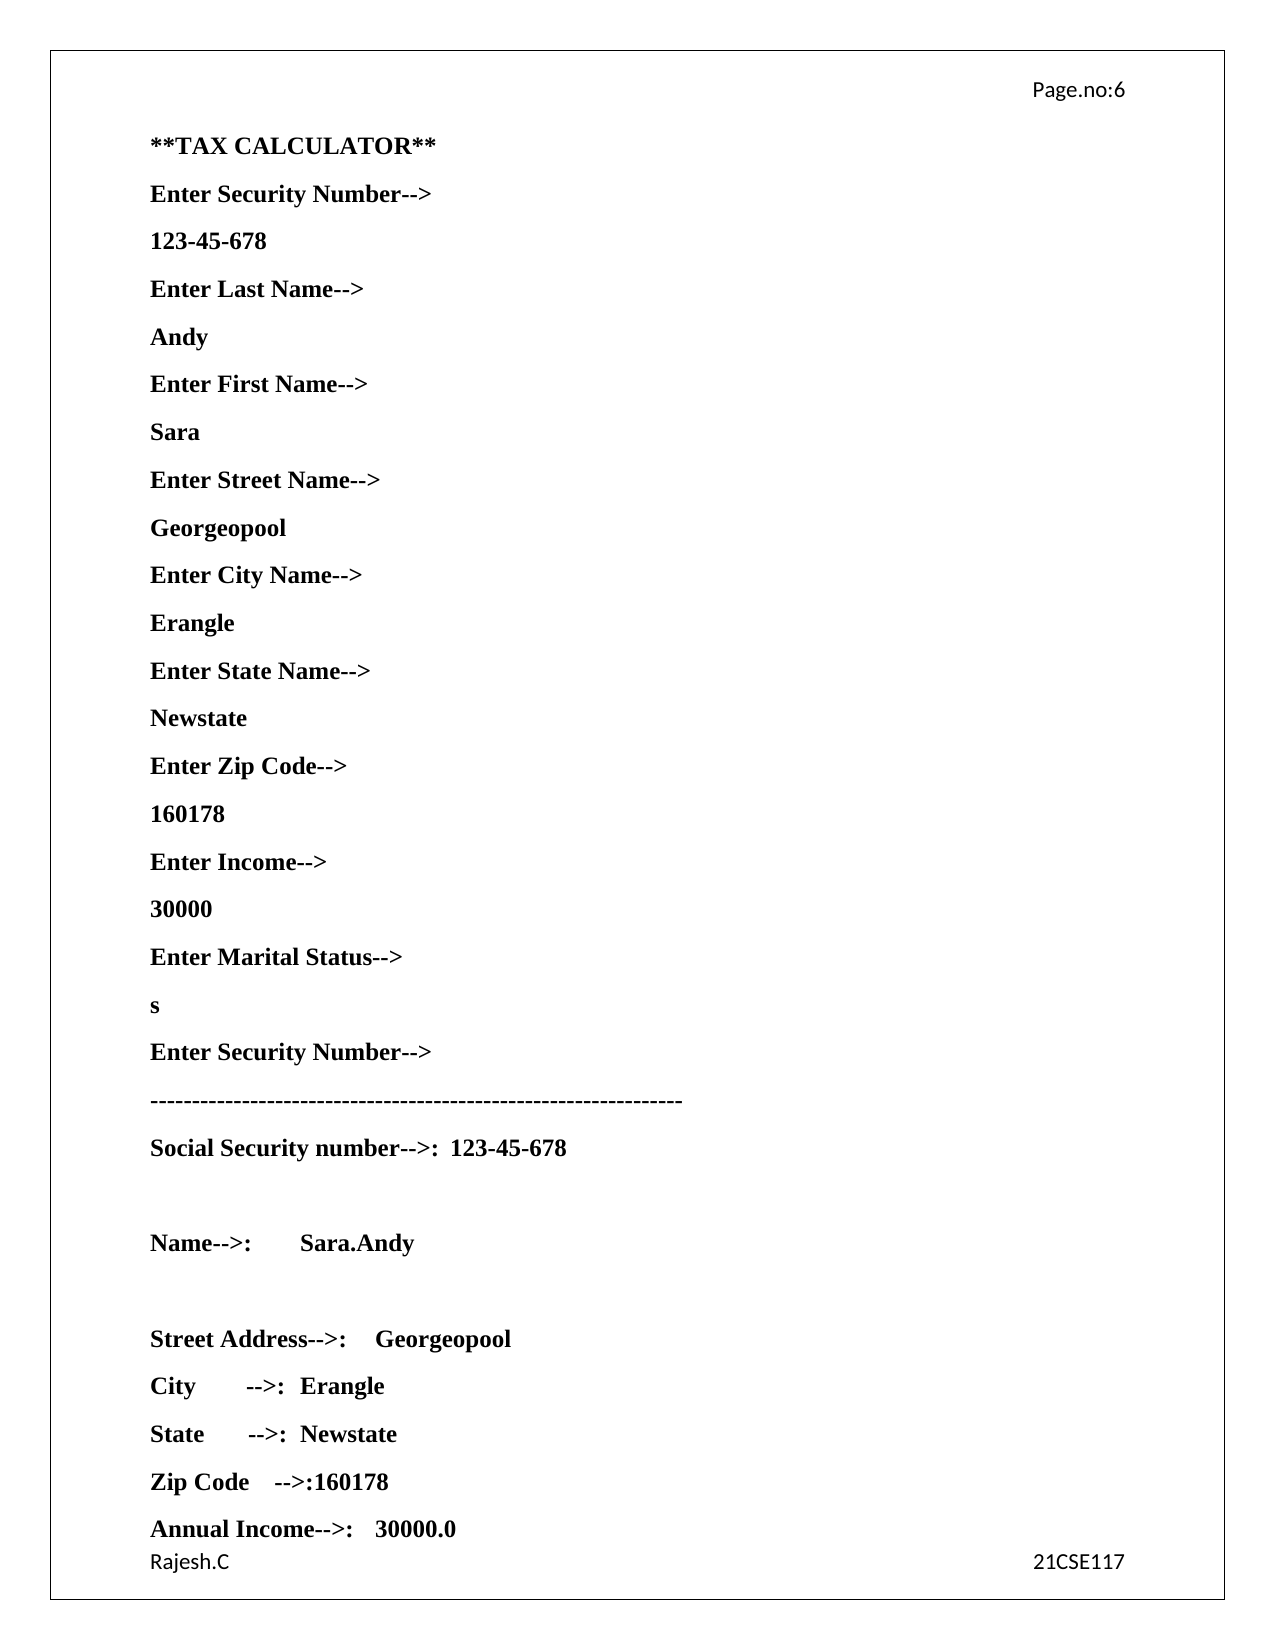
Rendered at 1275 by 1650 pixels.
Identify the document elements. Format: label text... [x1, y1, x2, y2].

text Enter First Name--> [150, 369, 1125, 398]
text Sara [150, 417, 1125, 446]
text 160178 [150, 799, 1125, 828]
text Enter State Name--> [150, 656, 1125, 684]
text Andy [150, 322, 1125, 351]
text Street Address-->: Georgeopool [150, 1324, 1125, 1352]
text Enter Income--> [150, 847, 1125, 875]
text 123-45-678 [150, 226, 1125, 255]
text Enter Security Number--> [150, 179, 1125, 207]
text Name-->: Sara.Andy [150, 1228, 1125, 1257]
text Enter City Name--> [150, 560, 1125, 589]
text Enter Last Name--> [150, 274, 1125, 303]
text Erangle [150, 608, 1125, 637]
text City -->: Erangle [150, 1371, 1125, 1400]
text Social Security number-->: 123-45-678 [150, 1133, 1125, 1162]
text Georgeopool [150, 513, 1125, 541]
text ---------------------------------------------------------------- [150, 1085, 1125, 1114]
text Zip Code -->:160178 [150, 1467, 1125, 1496]
text **TAX CALCULATOR** [150, 131, 1125, 160]
text Enter Zip Code--> [150, 751, 1125, 780]
text Enter Security Number--> [150, 1037, 1125, 1066]
text Annual Income-->: 30000.0 [150, 1514, 1125, 1543]
text Enter Marital Status--> [150, 942, 1125, 971]
text 30000 [150, 894, 1125, 923]
text State -->: Newstate [150, 1419, 1125, 1448]
text s [150, 990, 1125, 1018]
text Newstate [150, 703, 1125, 732]
text Enter Street Name--> [150, 465, 1125, 494]
